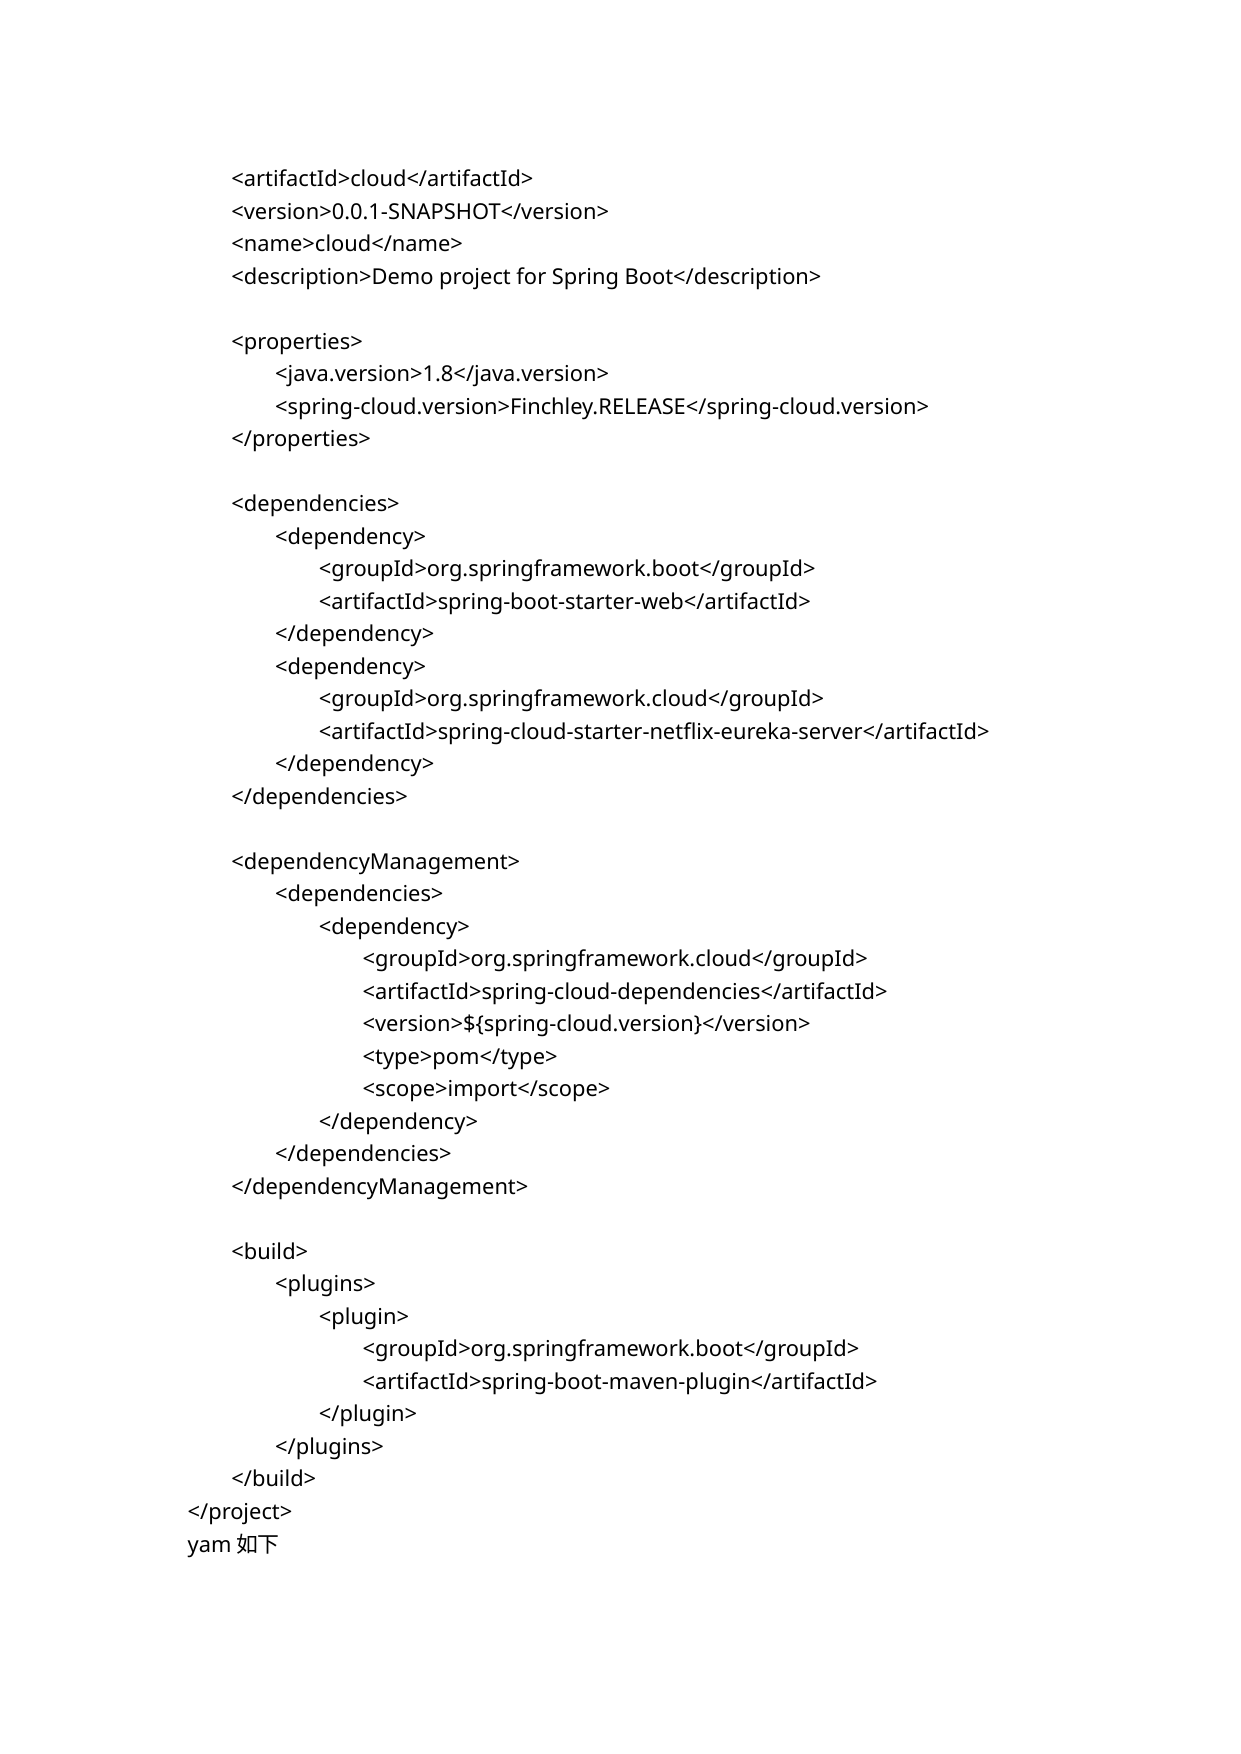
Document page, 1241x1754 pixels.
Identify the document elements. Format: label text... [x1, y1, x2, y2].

text <artifactId>spring-boot-maven-plugin</artifactId> [187, 1364, 1053, 1397]
text <name>cloud</name> [187, 227, 1053, 259]
text <artifactId>spring-cloud-starter-netflix-eureka-server</artifactId> [187, 714, 1053, 747]
text <java.version>1.8</java.version> [187, 357, 1053, 389]
text <groupId>org.springframework.boot</groupId> [187, 552, 1053, 584]
text </project> [187, 1494, 1053, 1527]
text <plugin> [187, 1299, 1053, 1332]
text <scope>import</scope> [187, 1072, 1053, 1104]
text <dependencyManagement> [187, 844, 1053, 877]
text yam如下 [187, 1527, 1053, 1559]
text <groupId>org.springframework.boot</groupId> [187, 1332, 1053, 1364]
text <build> [187, 1234, 1053, 1267]
text <dependencies> [187, 487, 1053, 519]
text <plugins> [187, 1267, 1053, 1299]
text <version>0.0.1-SNAPSHOT</version> [187, 194, 1053, 227]
text <type>pom</type> [187, 1039, 1053, 1072]
text <artifactId>spring-boot-starter-web</artifactId> [187, 584, 1053, 617]
text <dependencies> [187, 877, 1053, 909]
text </plugins> [187, 1429, 1053, 1462]
text <groupId>org.springframework.cloud</groupId> [187, 682, 1053, 714]
text <dependency> [187, 909, 1053, 942]
text </dependencies> [187, 1137, 1053, 1169]
text </dependency> [187, 1104, 1053, 1137]
text </dependencies> [187, 779, 1053, 812]
text </dependency> [187, 617, 1053, 649]
text </dependencyManagement> [187, 1169, 1053, 1202]
text <artifactId>cloud</artifactId> [187, 162, 1053, 194]
text <properties> [187, 324, 1053, 357]
text </build> [187, 1462, 1053, 1494]
text <spring-cloud.version>Finchley.RELEASE</spring-cloud.version> [187, 389, 1053, 422]
text </properties> [187, 422, 1053, 454]
text <groupId>org.springframework.cloud</groupId> [187, 942, 1053, 974]
text </plugin> [187, 1397, 1053, 1429]
text <dependency> [187, 519, 1053, 552]
text <version>${spring-cloud.version}</version> [187, 1007, 1053, 1039]
text </dependency> [187, 747, 1053, 779]
text <dependency> [187, 649, 1053, 682]
text <description>Demo project for Spring Boot</description> [187, 259, 1053, 292]
text <artifactId>spring-cloud-dependencies</artifactId> [187, 974, 1053, 1007]
